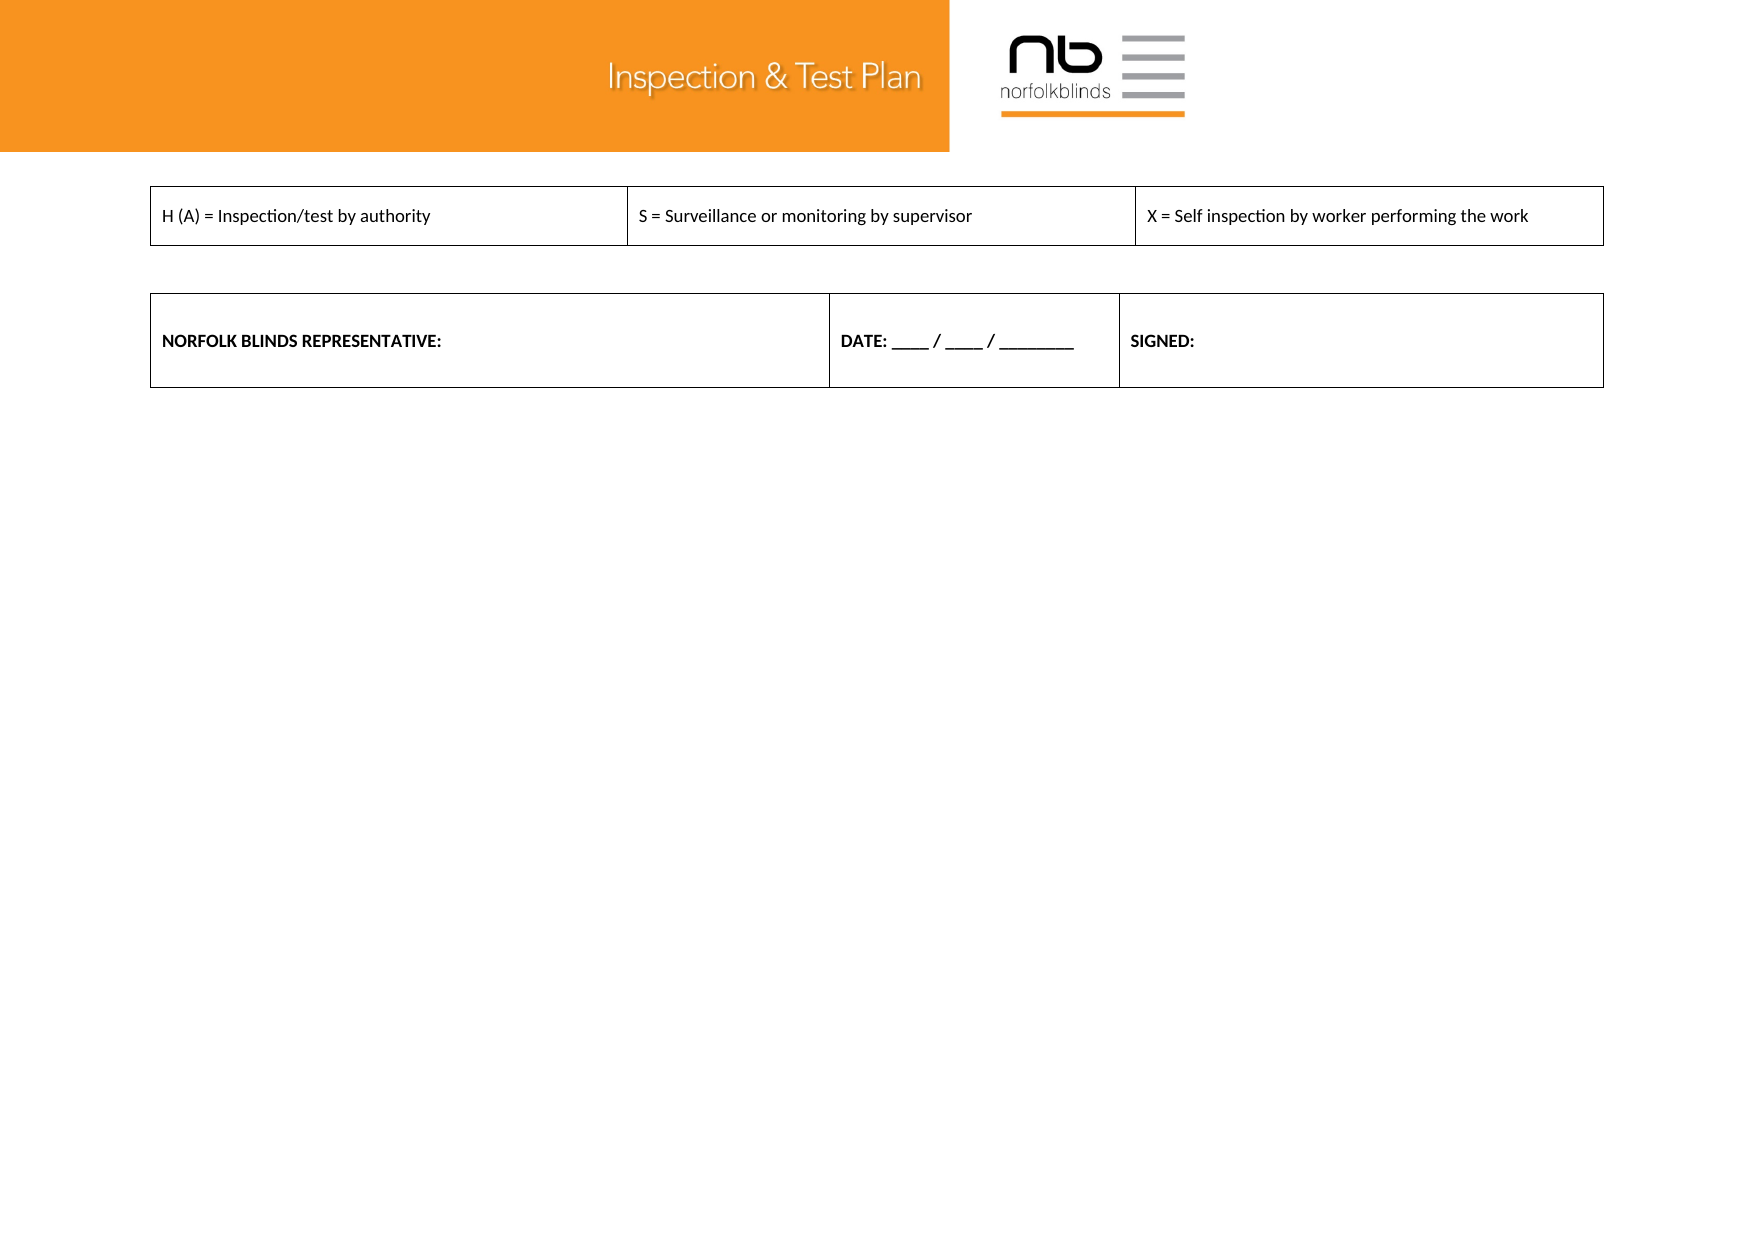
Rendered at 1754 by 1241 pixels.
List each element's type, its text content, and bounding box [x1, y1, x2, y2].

table_header SIGNED: [1120, 294, 1603, 387]
table_header DATE: ____ / ____ / ________ [830, 294, 1119, 387]
table_cell S = Surveillance or monitoring by supervisor [628, 187, 1135, 245]
table_cell H (A) = Inspection/test by authority [151, 187, 627, 245]
picture [0, 0, 1389, 152]
table_cell X = Self inspection by worker performing the work [1136, 187, 1603, 245]
table_header NORFOLK BLINDS REPRESENTATIVE: [151, 294, 829, 387]
